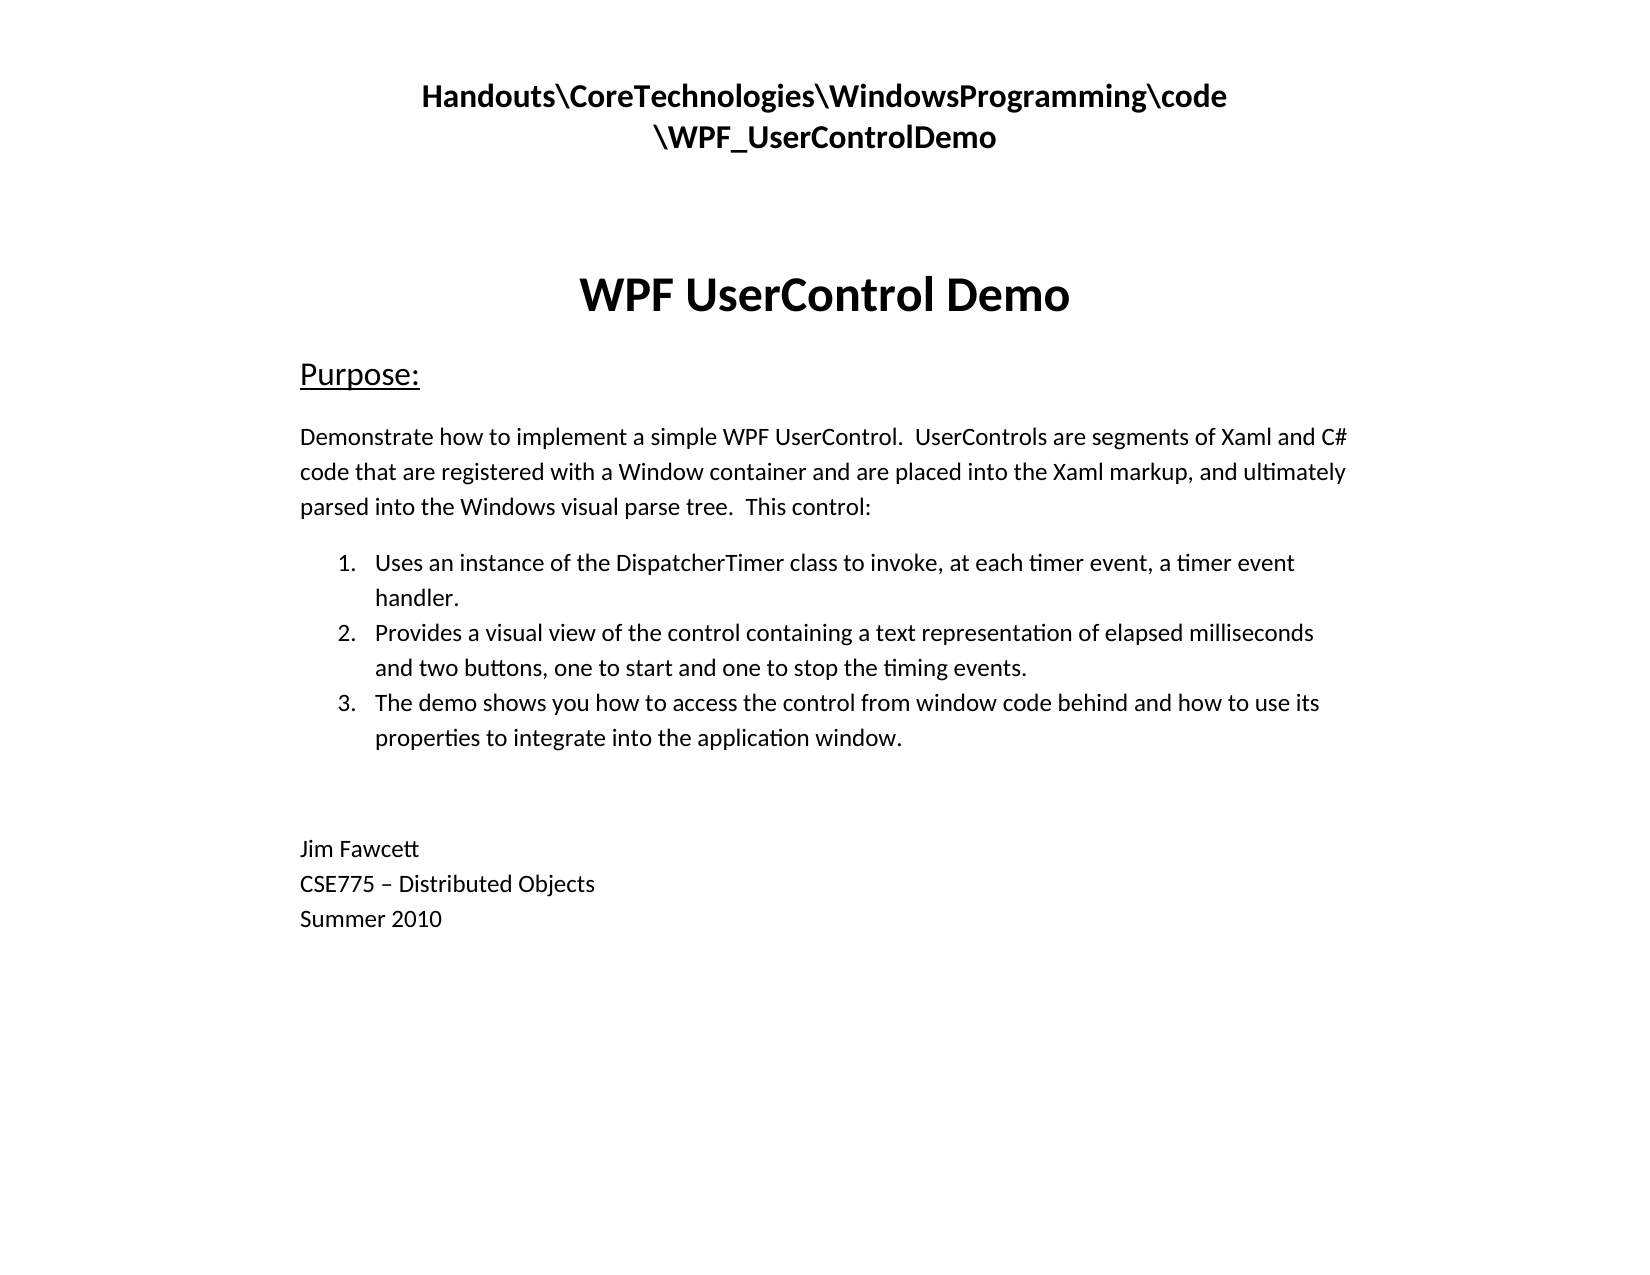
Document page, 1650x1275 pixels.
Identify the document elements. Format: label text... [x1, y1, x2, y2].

text Summer 2010 [300, 903, 1350, 934]
list Provides a visual view of the control containing a text representation of elapsed milliseconds and two buttons, one to start and one to stop the timing events. [337, 617, 1350, 682]
list The demo shows you how to access the control from window code behind and how to use its properties to integrate into the application window. [337, 687, 1350, 752]
text Demonstrate how to implement a simple WPF UserControl. UserControls are segments of Xaml and C# code that are registered with a Window container and are placed into the Xaml markup, and ultimately parsed into the Windows visual parse tree. This control: [300, 421, 1350, 522]
text Purpose: [300, 353, 1350, 394]
text Jim Fawcett [300, 833, 1350, 864]
list Uses an instance of the DispatcherTimer class to invoke, at each timer event, a timer event handler. [337, 547, 1350, 612]
text CSE775 – Distributed Objects [300, 868, 1350, 899]
text WPF UserControl Demo [300, 262, 1350, 323]
